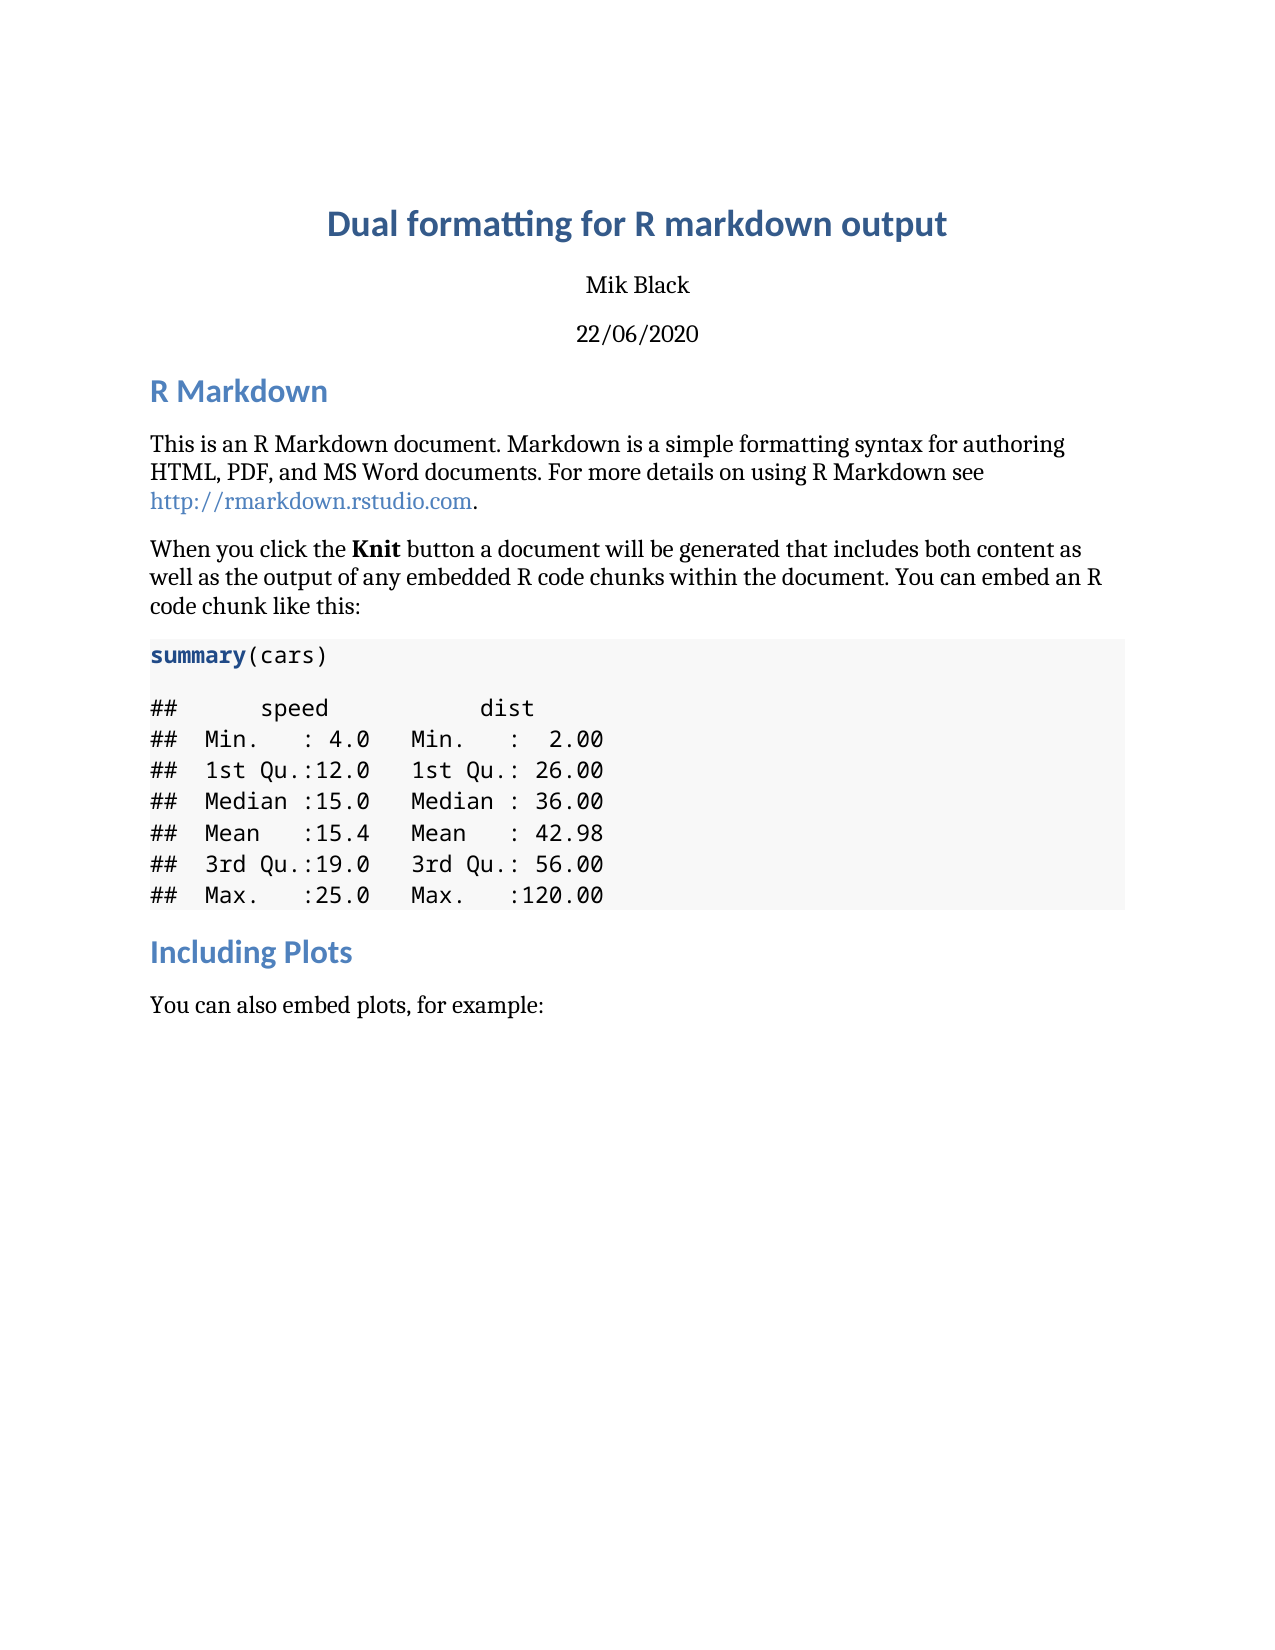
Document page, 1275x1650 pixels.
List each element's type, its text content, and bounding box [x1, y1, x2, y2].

subtitle R Markdown [150, 370, 1125, 411]
title Dual formatting for R markdown output [150, 200, 1125, 246]
text When you click the Knit button a document will be generated that includes both content as well as the output of any embedded R code chunks within the document. You can embed an R code chunk like this: [150, 534, 1125, 621]
text You can also embed plots, for example: [150, 991, 1125, 1019]
text 22/06/2020 [150, 320, 1125, 349]
text ## speed dist ## Min. : 4.0 Min. : 2.00 ## 1st Qu.:12.0 1st Qu.: 26.00 ## Median :15.0 Median : 36.00 ## Mean :15.4 Mean : 42.98 ## 3rd Qu.:19.0 3rd Qu.: 56.00 ## Max. :25.0 Max. :120.00 [150, 692, 1125, 910]
subtitle Including Plots [150, 931, 1125, 972]
text This is an R Markdown document. Markdown is a simple formatting syntax for authoring HTML, PDF, and MS Word documents. For more details on using R Markdown see http://rmarkdown.rstudio.com. [150, 429, 1125, 516]
text summary(cars) [150, 639, 1125, 671]
text Mik Black [150, 271, 1125, 299]
